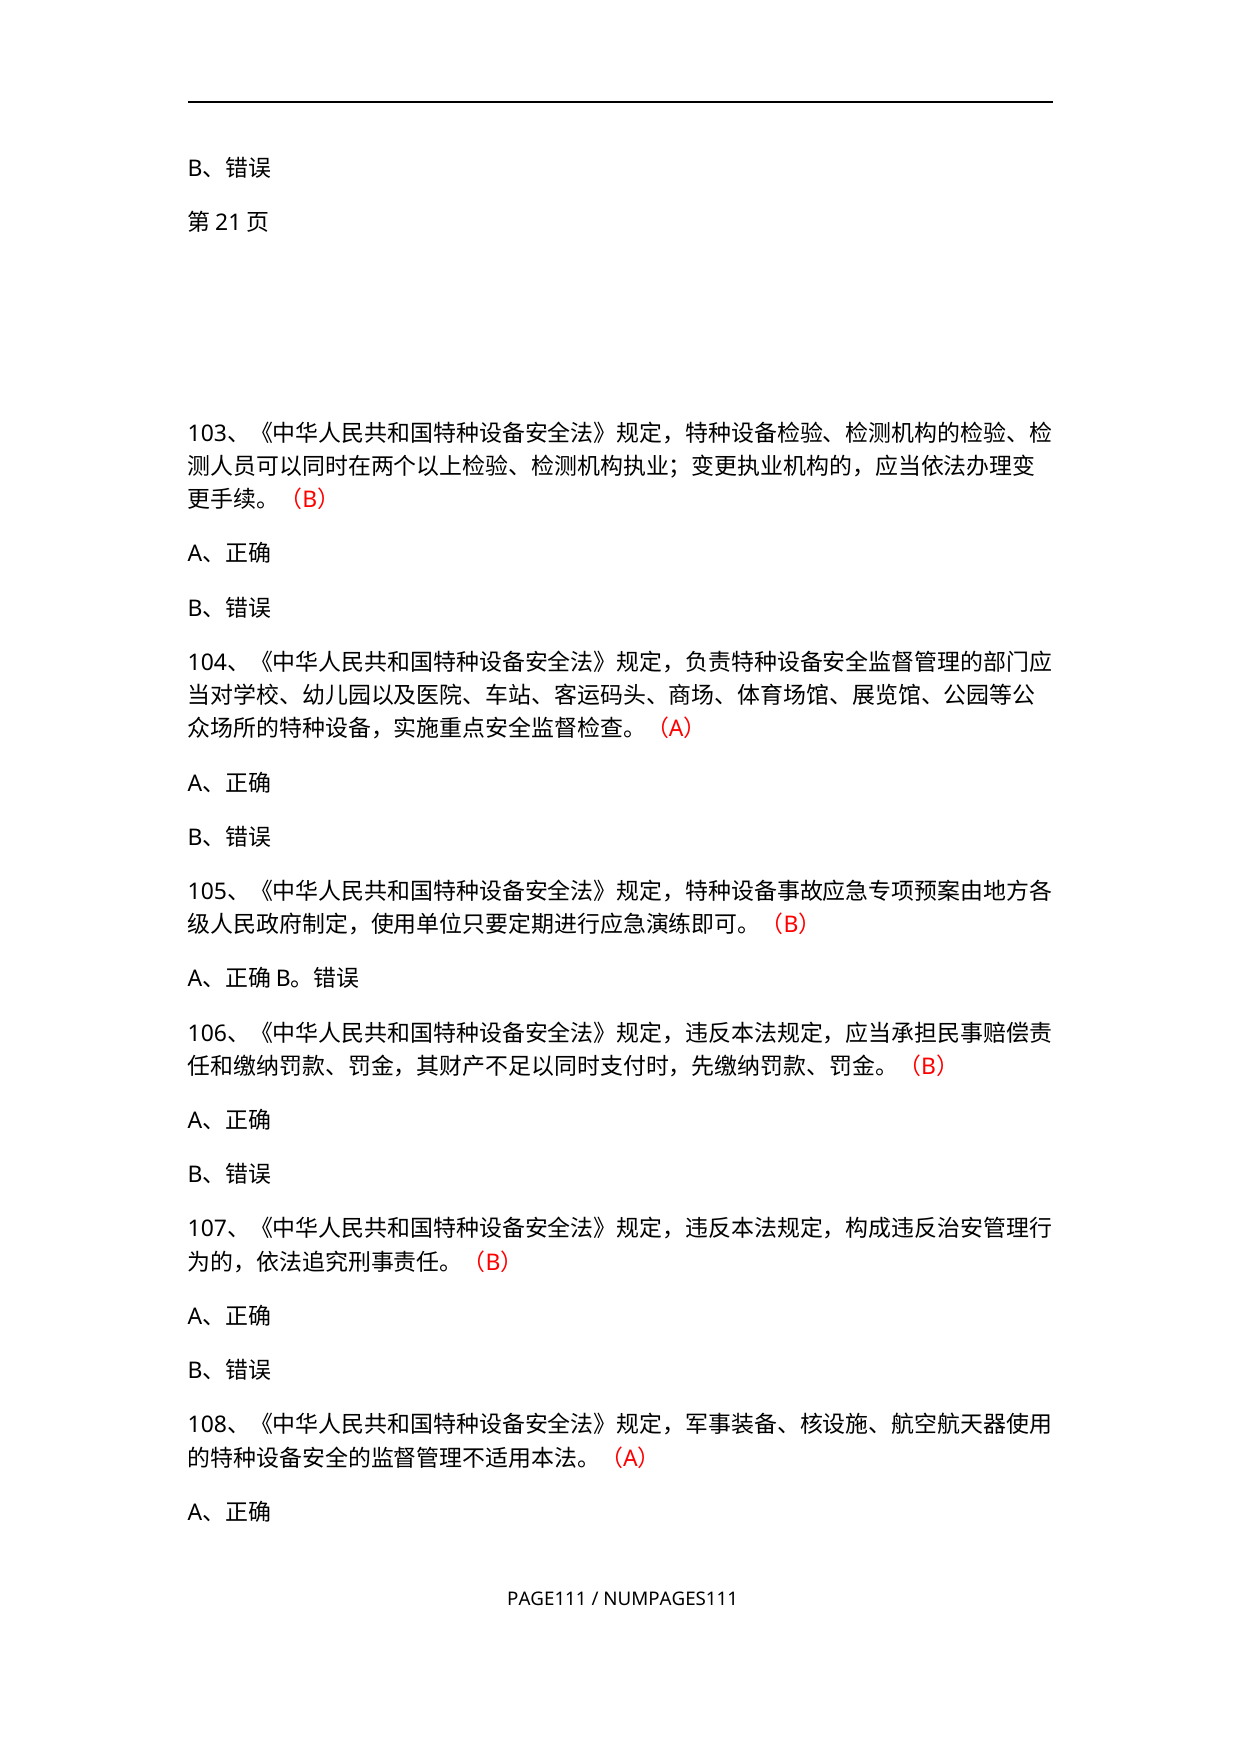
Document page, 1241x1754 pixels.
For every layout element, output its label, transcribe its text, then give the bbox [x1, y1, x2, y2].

text B、错误 [187, 1156, 1053, 1189]
text A、正确 [187, 1493, 1053, 1527]
text 103、《中华人民共和国特种设备安全法》规定，特种设备检验、检测机构的检验、检测人员可以同时在两个以上检验、检测机构执业；变更执业机构的，应当依法办理变更手续。（B） [187, 414, 1053, 514]
text A、正确B。错误 [187, 960, 1053, 993]
text A、正确 [187, 1298, 1053, 1331]
text A、正确 [187, 1102, 1053, 1135]
text 第21页 [187, 204, 1053, 237]
text 106、《中华人民共和国特种设备安全法》规定，违反本法规定，应当承担民事赔偿责任和缴纳罚款、罚金，其财产不足以同时支付时，先缴纳罚款、罚金。（B） [187, 1014, 1053, 1081]
text 107、《中华人民共和国特种设备安全法》规定，违反本法规定，构成违反治安管理行为的，依法追究刑事责任。（B） [187, 1210, 1053, 1277]
text A、正确 [187, 535, 1053, 569]
text B、错误 [187, 589, 1053, 623]
text B、错误 [187, 818, 1053, 852]
text 104、《中华人民共和国特种设备安全法》规定，负责特种设备安全监督管理的部门应当对学校、幼儿园以及医院、车站、客运码头、商场、体育场馆、展览馆、公园等公众场所的特种设备，实施重点安全监督检查。（A） [187, 644, 1053, 743]
text B、错误 [187, 150, 1053, 183]
text A、正确 [187, 764, 1053, 798]
text B、错误 [187, 1352, 1053, 1385]
text 105、《中华人民共和国特种设备安全法》规定，特种设备事故应急专项预案由地方各级人民政府制定，使用单位只要定期进行应急演练即可。（B） [187, 873, 1053, 939]
text 108、《中华人民共和国特种设备安全法》规定，军事装备、核设施、航空航天器使用的特种设备安全的监督管理不适用本法。（A） [187, 1406, 1053, 1473]
